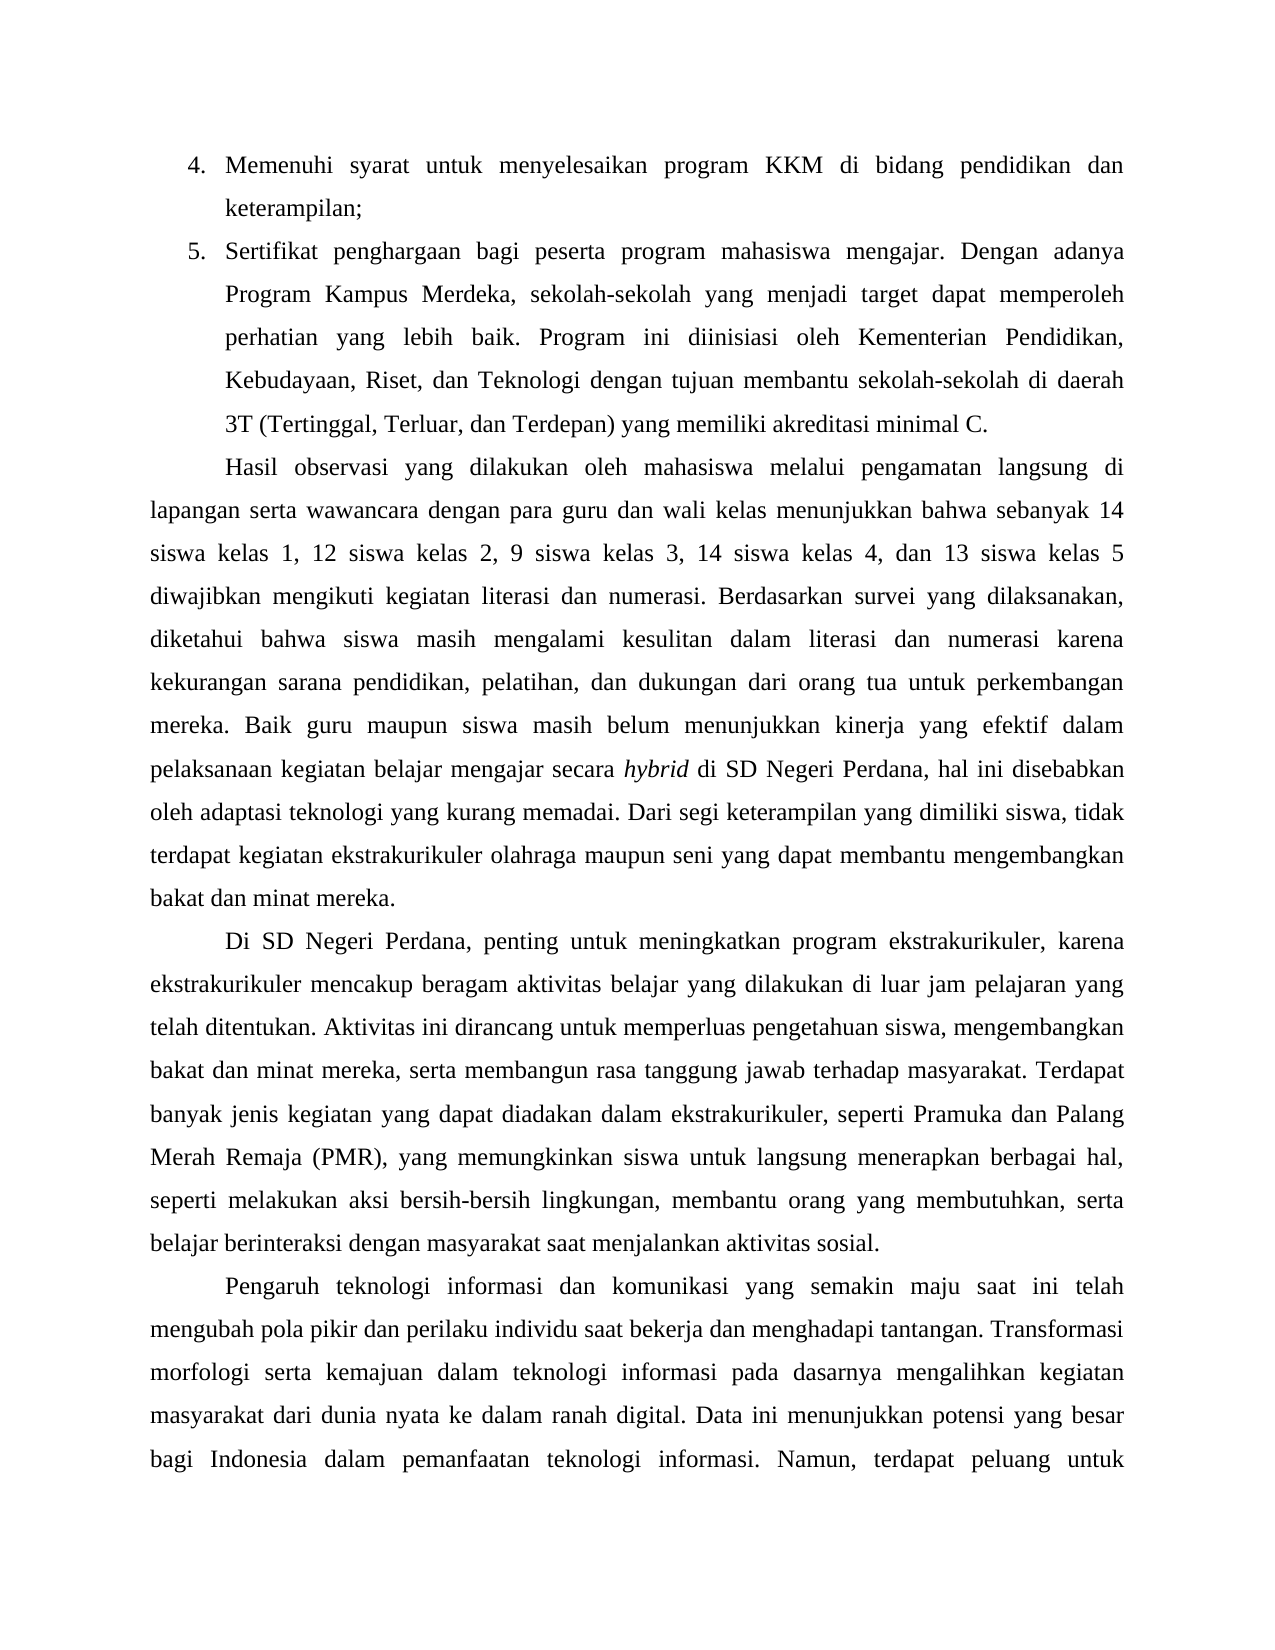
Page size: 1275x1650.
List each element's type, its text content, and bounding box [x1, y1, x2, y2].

list Memenuhi syarat untuk menyelesaikan program KKM di bidang pendidikan dan keterampilan; [187, 150, 1125, 222]
list Sertifikat penghargaan bagi peserta program mahasiswa mengajar. Dengan adanya Program Kampus Merdeka, sekolah-sekolah yang menjadi target dapat memperoleh perhatian yang lebih baik. Program ini diinisiasi oleh Kementerian Pendidikan, Kebudayaan, Riset, dan Teknologi dengan tujuan membantu sekolah-sekolah di daerah 3T (Tertinggal, Terluar, dan Terdepan) yang memiliki akreditasi minimal C. [187, 236, 1125, 437]
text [150, 1271, 1125, 1472]
text Hasil observasi yang dilakukan oleh mahasiswa melalui pengamatan langsung di lapangan serta wawancara dengan para guru dan wali kelas menunjukkan bahwa sebanyak 14 siswa kelas 1, 12 siswa kelas 2, 9 siswa kelas 3, 14 siswa kelas 4, dan 13 siswa kelas 5 diwajibkan mengikuti kegiatan literasi dan numerasi. Berdasarkan survei yang dilaksanakan, diketahui bahwa siswa masih mengalami kesulitan dalam literasi dan numerasi karena kekurangan sarana pendidikan, pelatihan, dan dukungan dari orang tua untuk perkembangan mereka. Baik guru maupun siswa masih belum menunjukkan kinerja yang efektif dalam pelaksanaan kegiatan belajar mengajar secara hybrid di SD Negeri Perdana, hal ini disebabkan oleh adaptasi teknologi yang kurang memadai. Dari segi keterampilan yang dimiliki siswa, tidak terdapat kegiatan ekstrakurikuler olahraga maupun seni yang dapat membantu mengembangkan bakat dan minat mereka. [150, 452, 1125, 912]
text Di SD Negeri Perdana, penting untuk meningkatkan program ekstrakurikuler, karena ekstrakurikuler mencakup beragam aktivitas belajar yang dilakukan di luar jam pelajaran yang telah ditentukan. Aktivitas ini dirancang untuk memperluas pengetahuan siswa, mengembangkan bakat dan minat mereka, serta membangun rasa tanggung jawab terhadap masyarakat. Terdapat banyak jenis kegiatan yang dapat diadakan dalam ekstrakurikuler, seperti Pramuka dan Palang Merah Remaja (PMR), yang memungkinkan siswa untuk langsung menerapkan berbagai hal, seperti melakukan aksi bersih-bersih lingkungan, membantu orang yang membutuhkan, serta belajar berinteraksi dengan masyarakat saat menjalankan aktivitas sosial. [150, 926, 1125, 1257]
